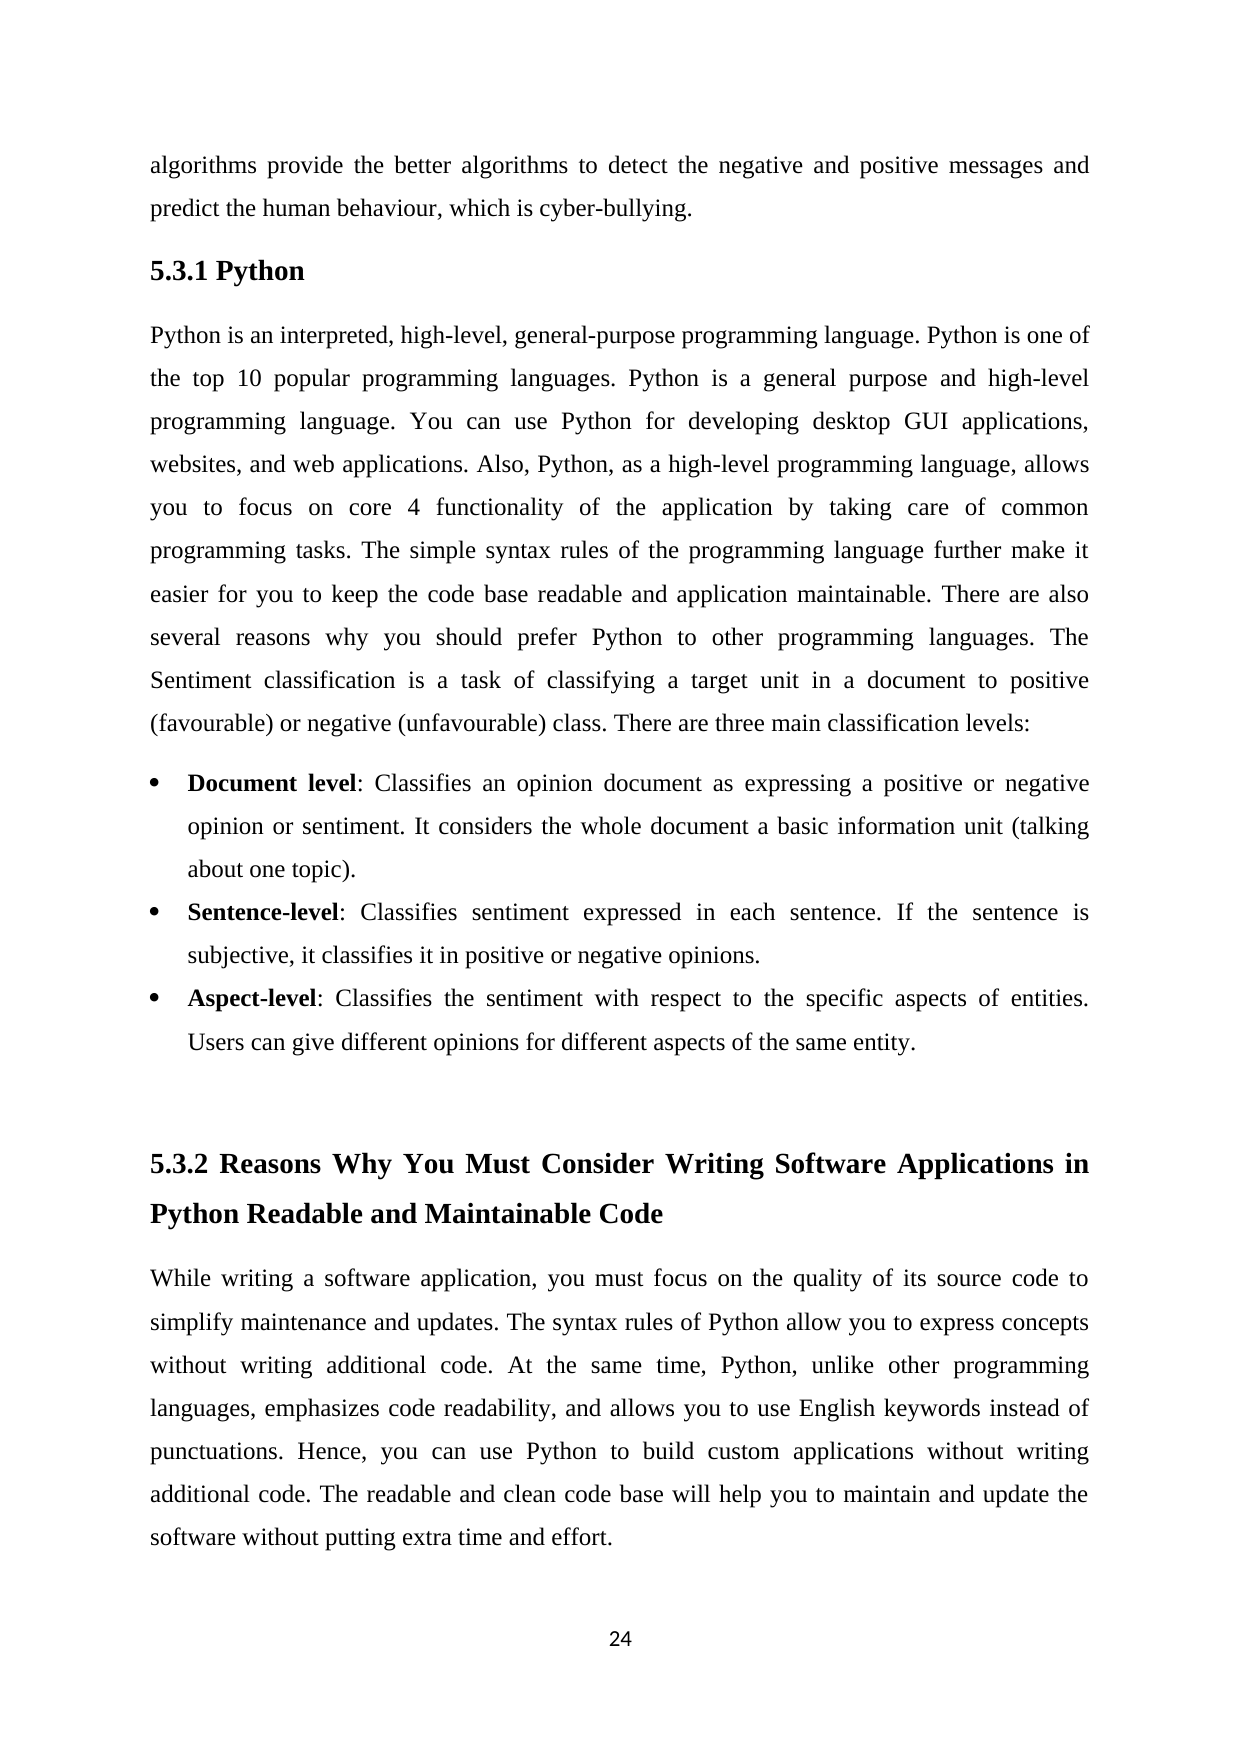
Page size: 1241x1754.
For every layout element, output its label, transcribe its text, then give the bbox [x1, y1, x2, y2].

list Aspect-level: Classifies the sentiment with respect to the specific aspects of entities. Users can give different opinions for different aspects of the same entity. [150, 983, 1090, 1055]
text Python is an interpreted, high-level, general-purpose programming language. Python is one of the top 10 popular programming languages. Python is a general purpose and high-level programming language. You can use Python for developing desktop GUI applications, websites, and web applications. Also, Python, as a high-level programming language, allows you to focus on core 4 functionality of the application by taking care of common programming tasks. The simple syntax rules of the programming language further make it easier for you to keep the code base readable and application maintainable. There are also several reasons why you should prefer Python to other programming languages. The Sentiment classification is a task of classifying a target unit in a document to positive (favourable) or negative (unfavourable) class. There are three main classification levels: [150, 320, 1090, 737]
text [150, 150, 1090, 222]
list Sentence-level: Classifies sentiment expressed in each sentence. If the sentence is subjective, it classifies it in positive or negative opinions. [150, 897, 1090, 969]
text 5.3.2 Reasons Why You Must Consider Writing Software Applications in Python Readable and Maintainable Code [150, 1146, 1090, 1230]
text While writing a software application, you must focus on the quality of its source code to simplify maintenance and updates. The syntax rules of Python allow you to express concepts without writing additional code. At the same time, Python, unlike other programming languages, emphasizes code readability, and allows you to use English keywords instead of punctuations. Hence, you can use Python to build custom applications without writing additional code. The readable and clean code base will help you to maintain and update the software without putting extra time and effort. [150, 1263, 1090, 1551]
text 5.3.1 Python [150, 253, 1090, 286]
list Document level: Classifies an opinion document as expressing a positive or negative opinion or sentiment. It considers the whole document a basic information unit (talking about one topic). [150, 768, 1090, 883]
